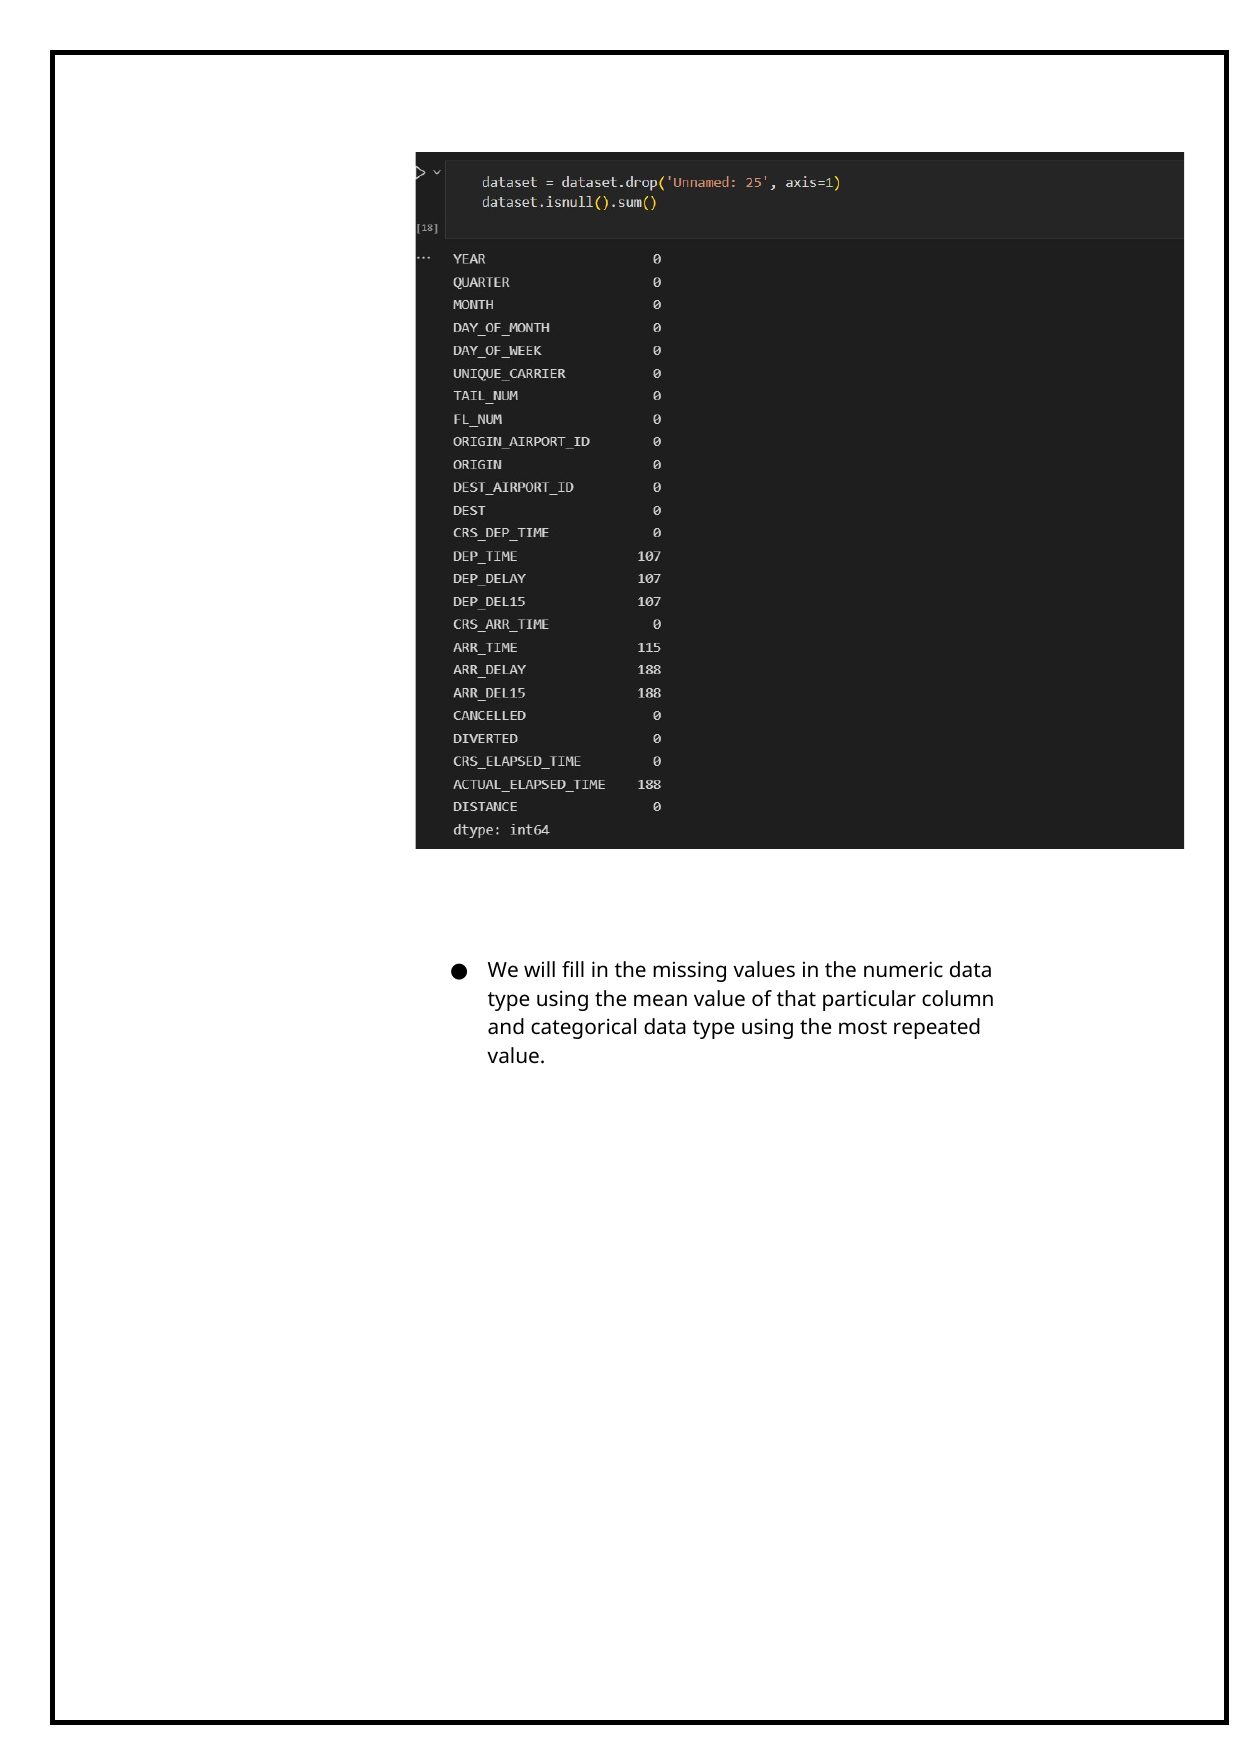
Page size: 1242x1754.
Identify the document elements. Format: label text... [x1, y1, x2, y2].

picture [415, 152, 1185, 849]
list We will fill in the missing values in the numeric data type using the mean value of that particular column and categorical data type using the most repeated value. [450, 956, 1006, 1069]
